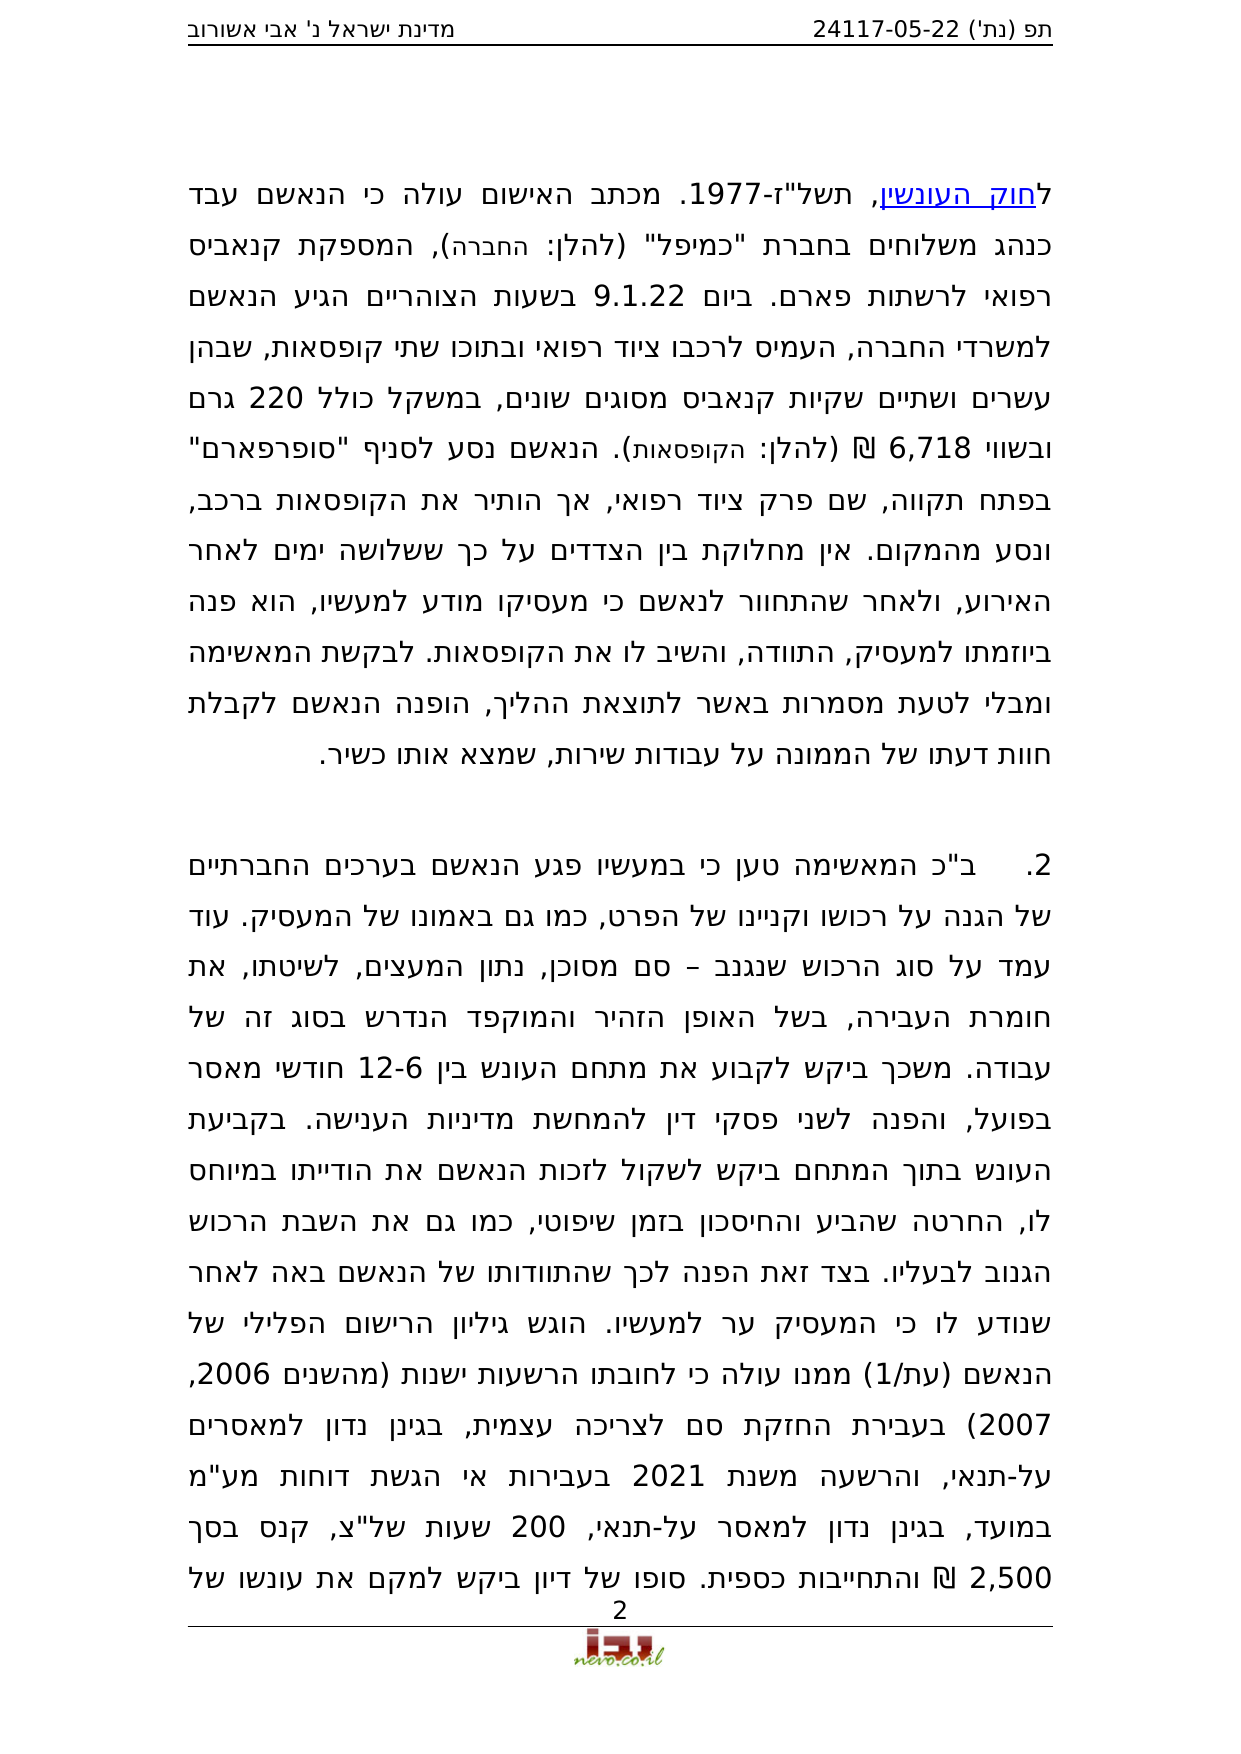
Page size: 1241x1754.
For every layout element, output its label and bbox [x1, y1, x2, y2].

text [187, 848, 1053, 1595]
text [187, 177, 1053, 771]
picture [574, 1628, 666, 1667]
